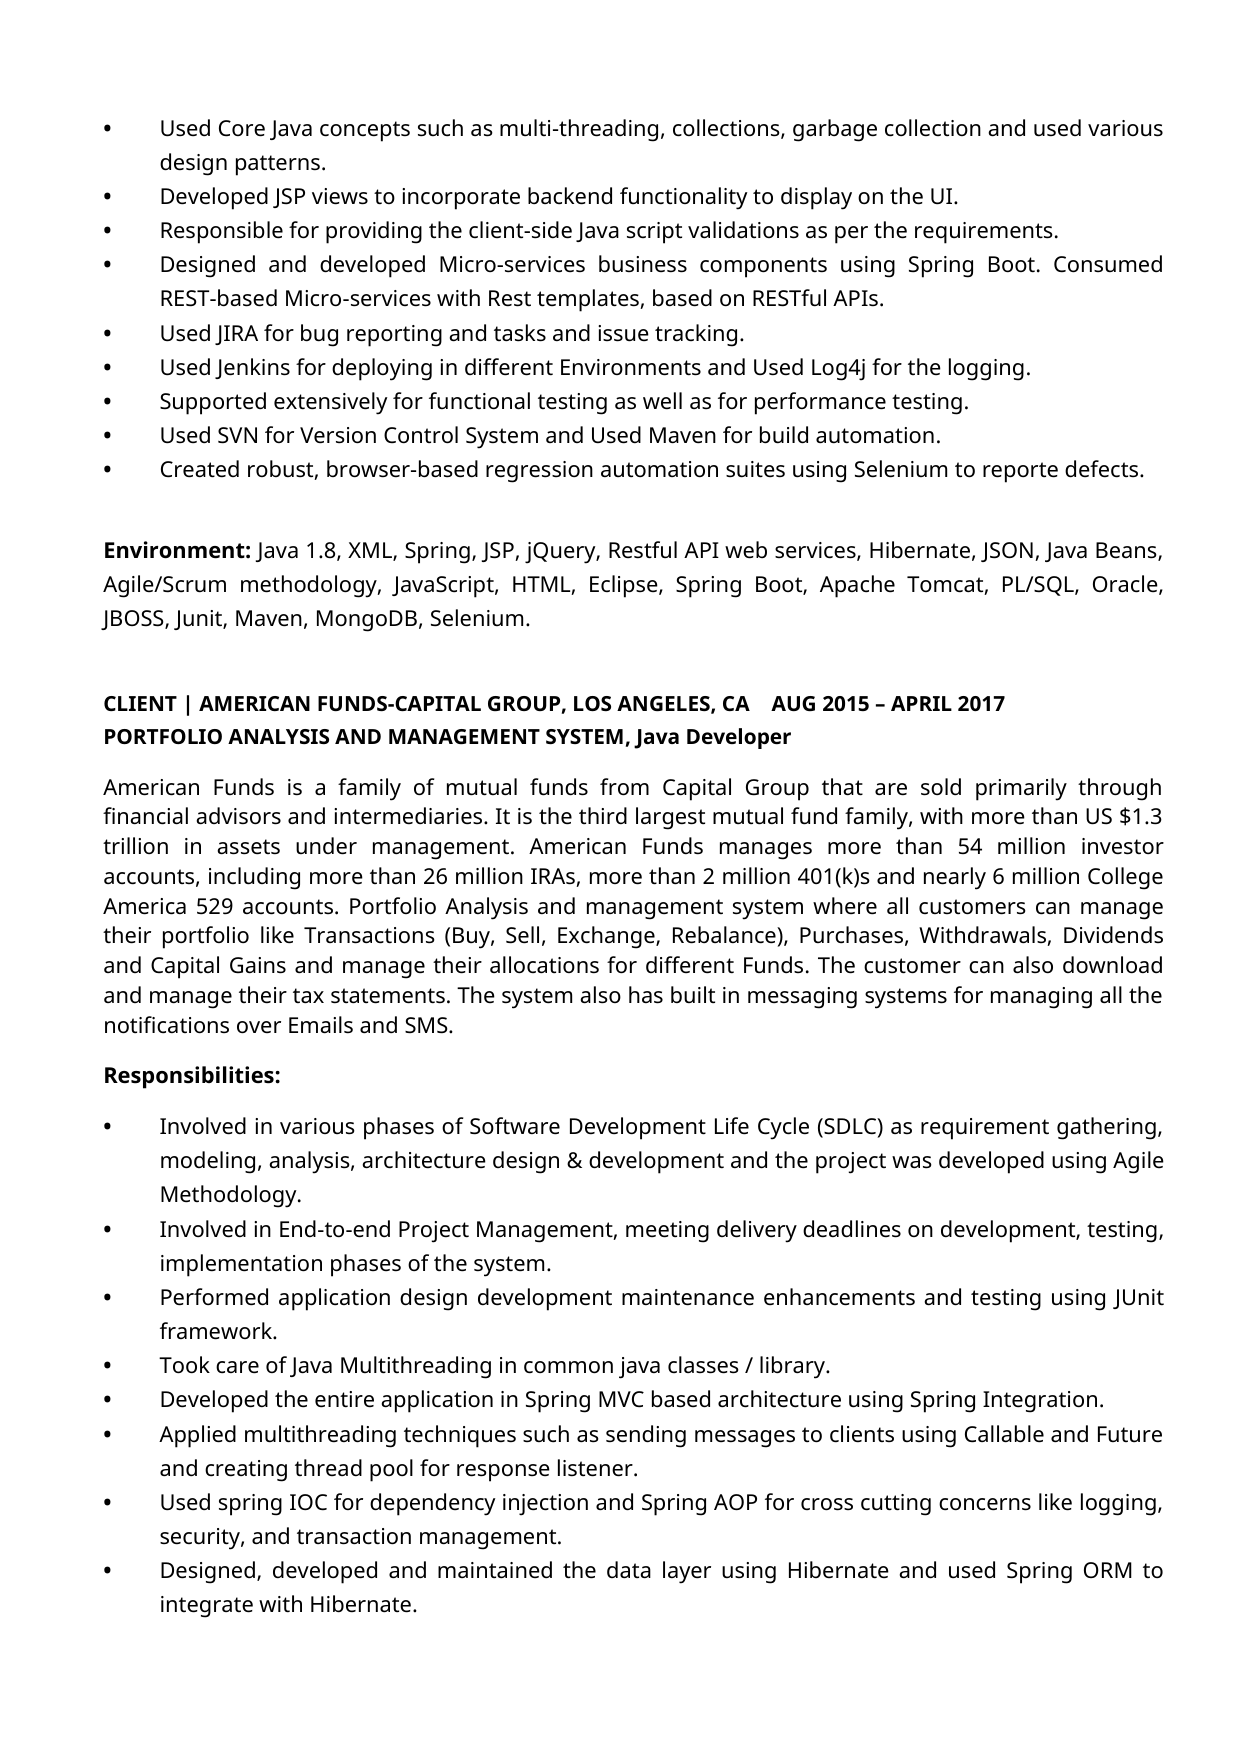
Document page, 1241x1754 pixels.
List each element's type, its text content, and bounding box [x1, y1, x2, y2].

list Designed and developed Micro-services business components using Spring Boot. Consumed REST-based Micro-services with Rest templates, based on RESTful APIs. [103, 249, 1165, 313]
list Used spring IOC for dependency injection and Spring AOP for cross cutting concerns like logging, security, and transaction management. [103, 1487, 1165, 1551]
text Portfolio Analysis And management system, Java Developer [103, 722, 1165, 751]
text American Funds is a family of mutual funds from Capital Group that are sold primarily through financial advisors and intermediaries. It is the third largest mutual fund family, with more than US $1.3 trillion in assets under management. American Funds manages more than 54 million investor accounts, including more than 26 million IRAs, more than 2 million 401(k)s and nearly 6 million College America 529 accounts. Portfolio Analysis and management system where all customers can manage their portfolio like Transactions (Buy, Sell, Exchange, Rebalance), Purchases, Withdrawals, Dividends and Capital Gains and manage their allocations for different Funds. The customer can also download and manage their tax statements. The system also has built in messaging systems for managing all the notifications over Emails and SMS. [103, 771, 1165, 1039]
list Used SVN for Version Control System and Used Maven for build automation. [103, 420, 1165, 450]
list Used Jenkins for deploying in different Environments and Used Log4j for the logging. [103, 352, 1165, 381]
list Applied multithreading techniques such as sending messages to clients using Callable and Future and creating thread pool for response listener. [103, 1418, 1165, 1482]
list Involved in various phases of Software Development Life Cycle (SDLC) as requirement gathering, modeling, analysis, architecture design & development and the project was developed using Agile Methodology. [103, 1111, 1165, 1209]
list Responsible for providing the client-side Java script validations as per the requirements. [103, 215, 1165, 245]
text Environment: Java 1.8, XML, Spring, JSP, jQuery, Restful API web services, Hibernate, JSON, Java Beans, Agile/Scrum methodology, JavaScript, HTML, Eclipse, Spring Boot, Apache Tomcat, PL/SQL, Oracle, JBOSS, Junit, Maven, MongoDB, Selenium. [103, 535, 1165, 633]
list Took care of Java Multithreading in common java classes / library. [103, 1350, 1165, 1380]
text Client | American Funds-Capital Group, Los Angeles, CA Aug 2015 – April 2017 [103, 689, 1165, 718]
list Created robust, browser-based regression automation suites using Selenium to reporte defects. [103, 454, 1165, 484]
text Responsibilities: [103, 1060, 1165, 1090]
list Developed JSP views to incorporate backend functionality to display on the UI. [103, 181, 1165, 211]
list Performed application design development maintenance enhancements and testing using JUnit framework. [103, 1282, 1165, 1346]
list Supported extensively for functional testing as well as for performance testing. [103, 386, 1165, 416]
list Used Core Java concepts such as multi-threading, collections, garbage collection and used various design patterns. [103, 112, 1165, 176]
list Developed the entire application in Spring MVC based architecture using Spring Integration. [103, 1384, 1165, 1414]
list Used JIRA for bug reporting and tasks and issue tracking. [103, 317, 1165, 347]
list Involved in End-to-end Project Management, meeting delivery deadlines on development, testing, implementation phases of the system. [103, 1213, 1165, 1277]
list Designed, developed and maintained the data layer using Hibernate and used Spring ORM to integrate with Hibernate. [103, 1555, 1165, 1619]
